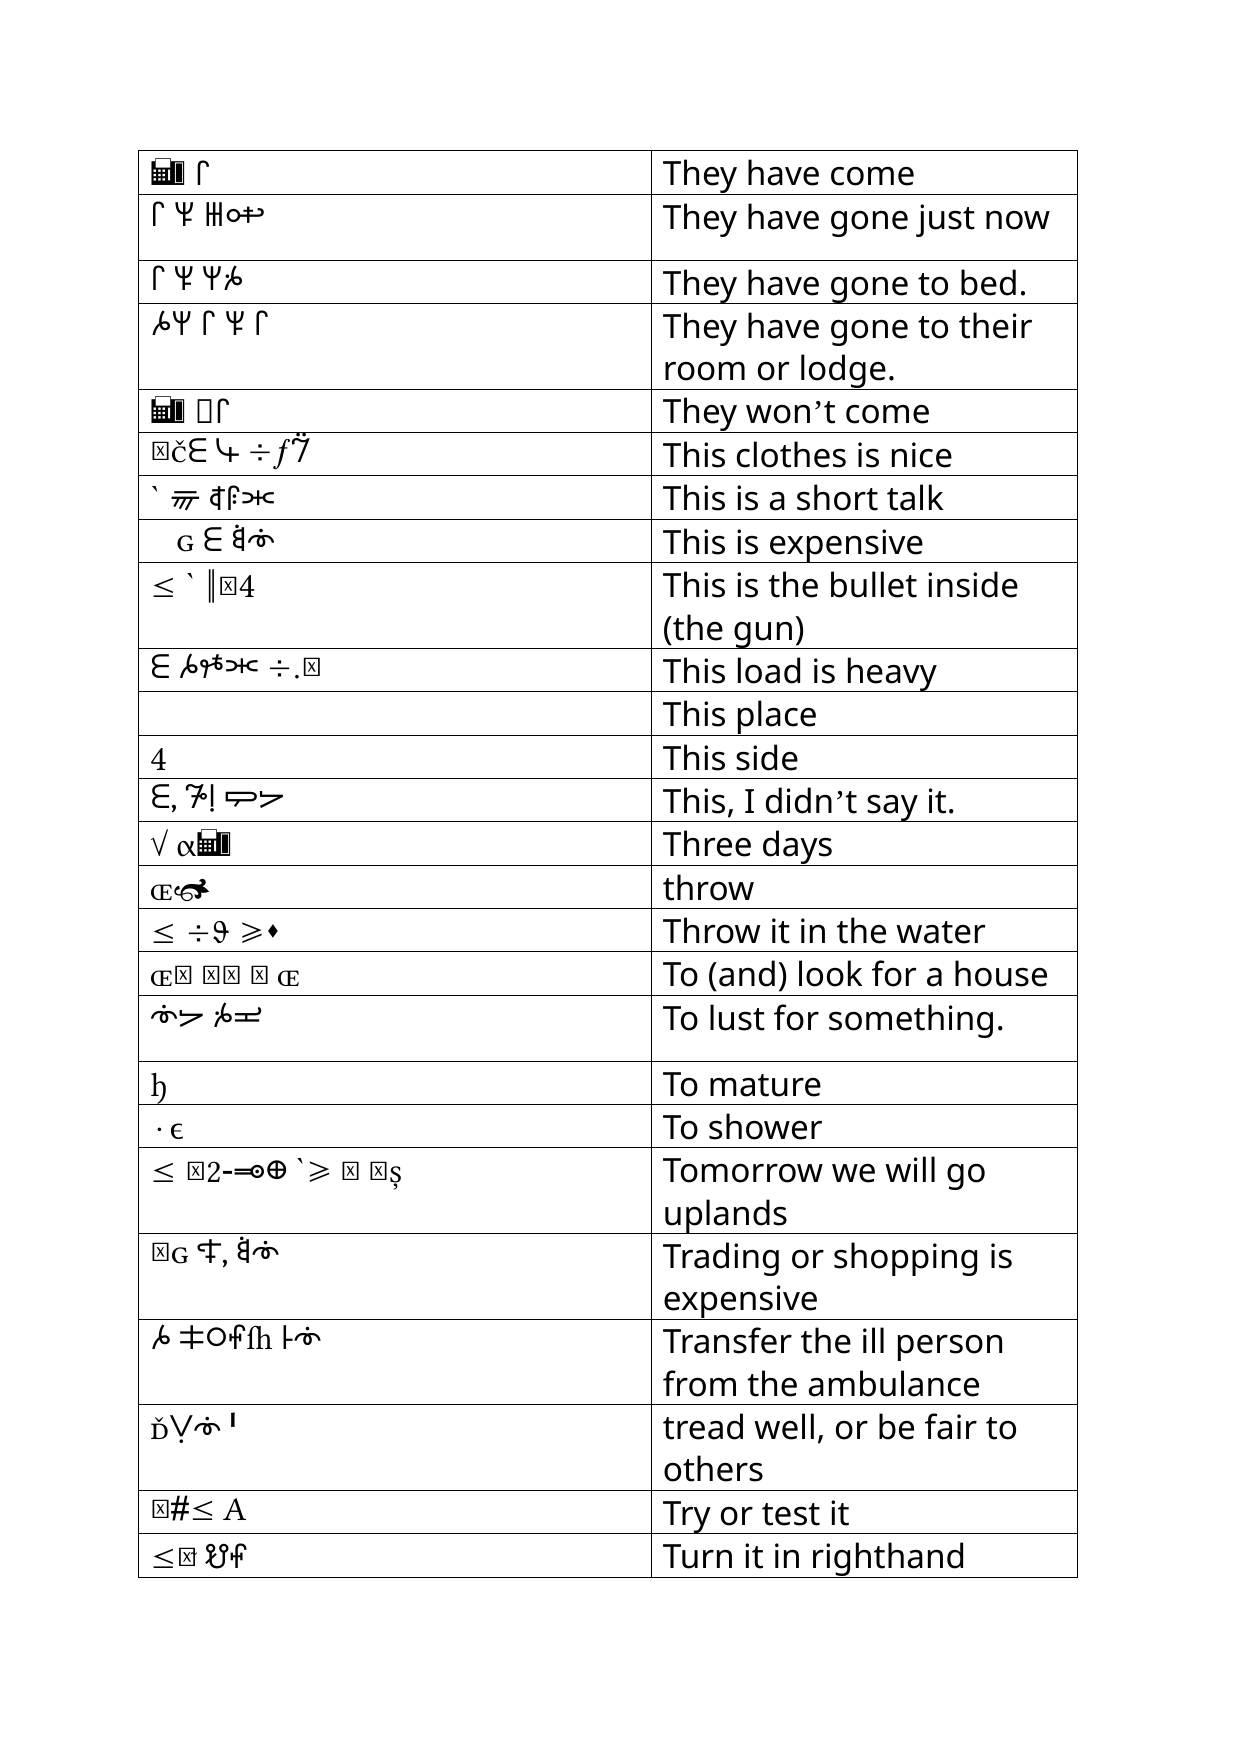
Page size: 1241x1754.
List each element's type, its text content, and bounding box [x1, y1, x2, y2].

table_cell This is the bullet inside (the gun) [652, 563, 1077, 648]
table_cell To shower [652, 1105, 1077, 1147]
table_cell This place [652, 692, 1077, 734]
table_cell Tomorrow we will go uplands [652, 1148, 1077, 1233]
table_cell  𞡄 [139, 390, 651, 432]
table_cell  𞡩-𞢫𞡃  𞠙 𞡤 [139, 1148, 651, 1233]
table_cell 𞠕𞡓 𞡔 𞡄 [139, 261, 651, 303]
table_cell 𞡌 𞡈𞢑 [139, 1534, 651, 1577]
table_cell   𞡩 [139, 563, 651, 648]
table_cell Trading or shopping is expensive [652, 1234, 1077, 1318]
table_cell throw [652, 866, 1077, 908]
table_cell This load is heavy [652, 649, 1077, 691]
table_cell This is expensive [652, 520, 1077, 562]
table_cell  𞡄 [139, 151, 651, 194]
table_cell 𞢯 [139, 1062, 651, 1104]
table_cell They have gone to bed. [652, 261, 1077, 303]
table_cell Try or test it [652, 1491, 1077, 1533]
table_cell  𞡼𞡆𞡹 𞡏 [139, 476, 651, 519]
table_cell 𞠶𞠕 𞡣𞡩 [139, 996, 651, 1061]
table_cell 𞠨  [139, 1491, 651, 1533]
table_cell They have gone just now [652, 195, 1077, 259]
table_cell 𞡈𞠧𞠍 𞠔 𞡩𞠣 [139, 1320, 651, 1404]
table_cell This side [652, 736, 1077, 778]
table_cell  [139, 1105, 651, 1147]
table_cell To lust for something. [652, 996, 1077, 1061]
table_cell This clothes is nice [652, 433, 1077, 475]
table_cell 𞡼 𞡩𞠜 ,𞡞 [139, 1234, 651, 1318]
table_cell 𞢀𞠯 𞡔 𞡄 [139, 195, 651, 259]
table_cell 𞡄 𞡔 𞡄 𞡓𞠔 [139, 304, 651, 388]
table_cell Transfer the ill person from the ambulance [652, 1320, 1077, 1404]
table_cell Three days [652, 822, 1077, 864]
table_cell They have come [652, 151, 1077, 194]
table_cell  [139, 866, 651, 908]
table_cell    [139, 909, 651, 951]
table_cell 𞡣𞢱 𞠫𞢃 ,𞡋 [139, 779, 651, 821]
table_cell Throw it in the water [652, 909, 1077, 951]
table_cell 𞡼𞣁 𞡋 𞠂 [139, 433, 651, 475]
table_cell This is a short talk [652, 476, 1077, 519]
table_cell  𞡾 [139, 822, 651, 864]
table_cell 𞡽 𞠥𞢏 𞠛  [139, 952, 651, 995]
table_cell To mature [652, 1062, 1077, 1104]
table_cell This, I didn’t say it. [652, 779, 1077, 821]
table_cell 𞡼𞡨𞠔 𞡋 𞡩 [139, 649, 651, 691]
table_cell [652, 1534, 1077, 1577]
table_cell To (and) look for a house [652, 952, 1077, 995]
table_cell 𞡩𞢍  [139, 1405, 651, 1490]
table_cell 𞡃𞢓 [139, 692, 651, 734]
table_cell 𞡼 𞡩𞠜 𞡋 [139, 520, 651, 562]
table_cell They won’t come [652, 390, 1077, 432]
table_cell They have gone to their room or lodge. [652, 304, 1077, 388]
table_cell tread well, or be fair to others [652, 1405, 1077, 1490]
table_cell 𞢓 [139, 736, 651, 778]
